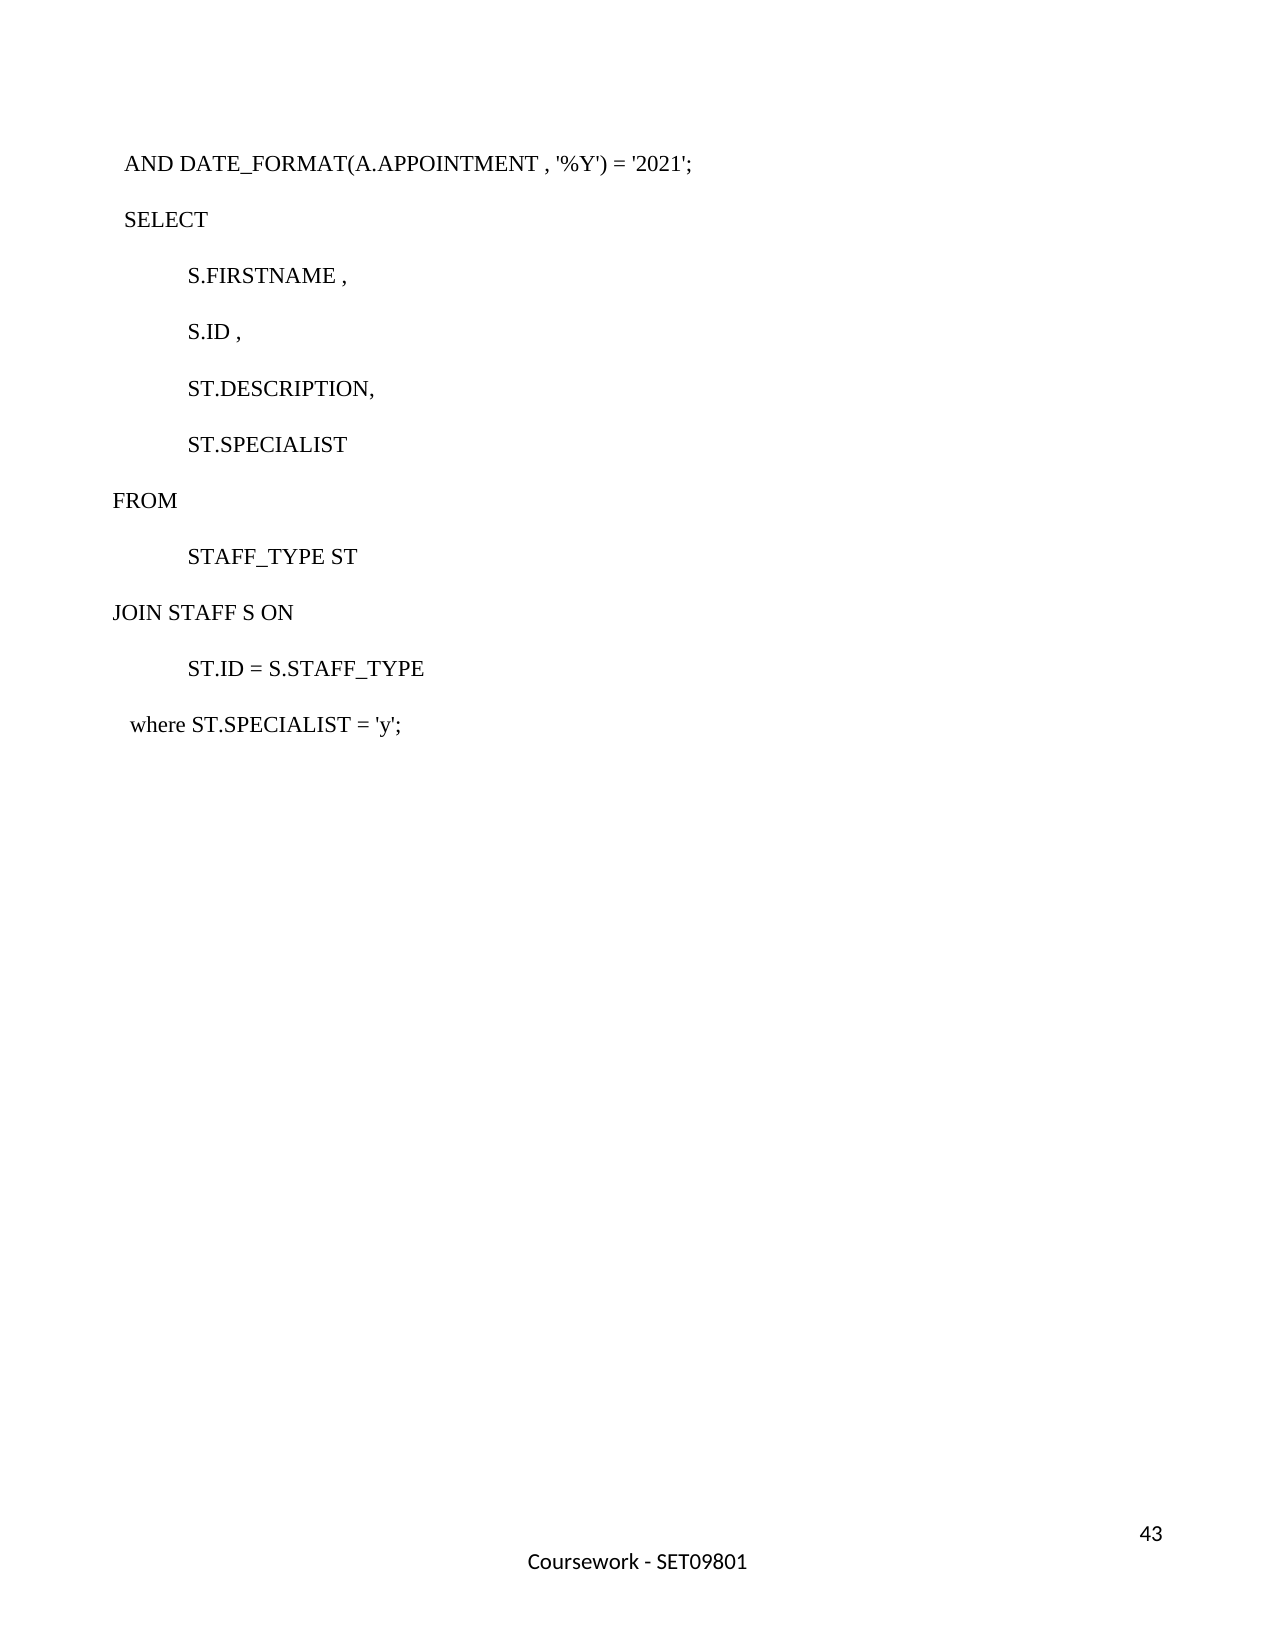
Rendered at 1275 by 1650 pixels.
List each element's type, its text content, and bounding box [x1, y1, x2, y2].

text S.ID , [112, 318, 1162, 345]
text JOIN STAFF S ON [112, 599, 1162, 626]
text ST.ID = S.STAFF_TYPE [112, 655, 1162, 682]
text SELECT [112, 206, 1162, 232]
text AND DATE_FORMAT(A.APPOINTMENT , '%Y') = '2021'; [112, 150, 1162, 176]
text S.FIRSTNAME , [112, 262, 1162, 289]
text ST.DESCRIPTION, [112, 374, 1162, 401]
text FROM [112, 487, 1162, 513]
text ST.SPECIALIST [112, 431, 1162, 457]
text where ST.SPECIALIST = 'y'; [112, 711, 1162, 738]
text STAFF_TYPE ST [112, 543, 1162, 569]
